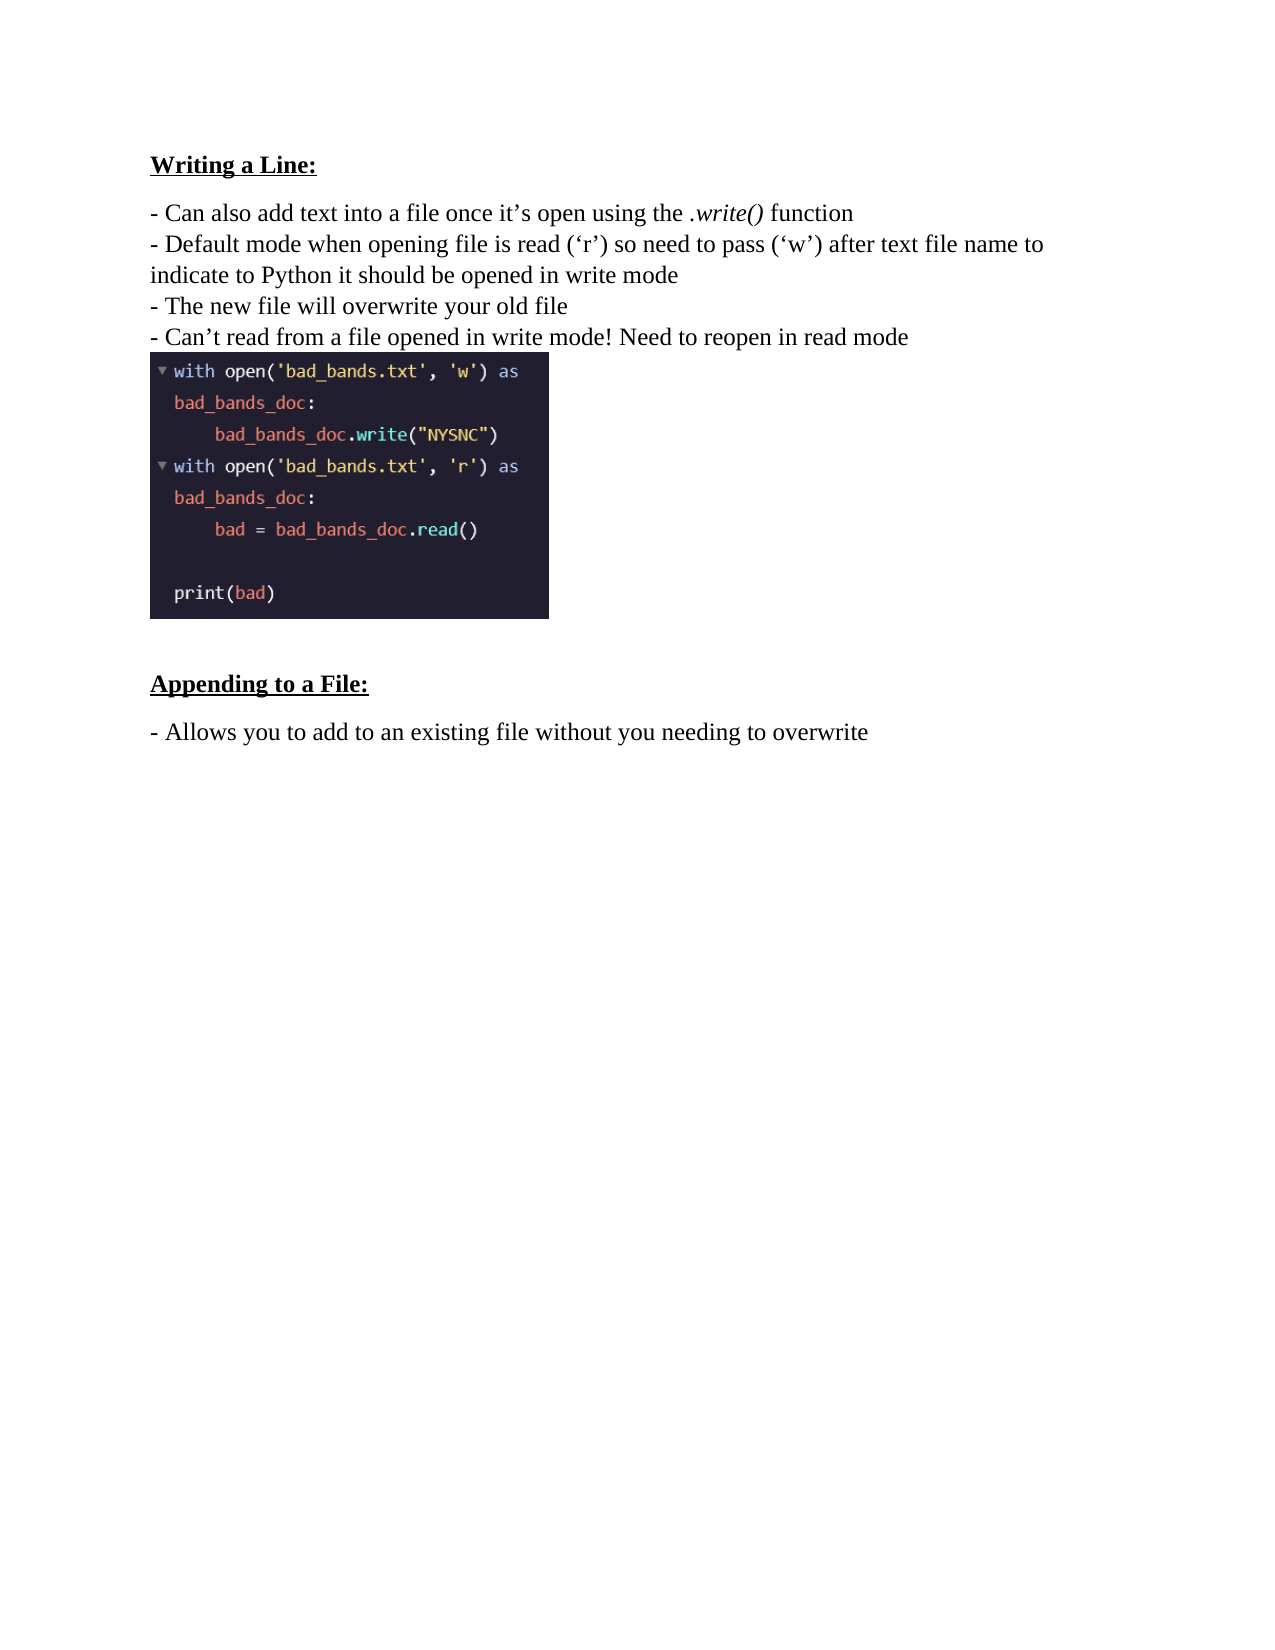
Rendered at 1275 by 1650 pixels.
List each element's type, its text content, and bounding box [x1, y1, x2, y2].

picture [150, 352, 549, 619]
text - Allows you to add to an existing file without you needing to overwrite [150, 717, 1125, 777]
text Appending to a File: [150, 638, 1125, 698]
text Writing a Line: [150, 150, 1125, 179]
